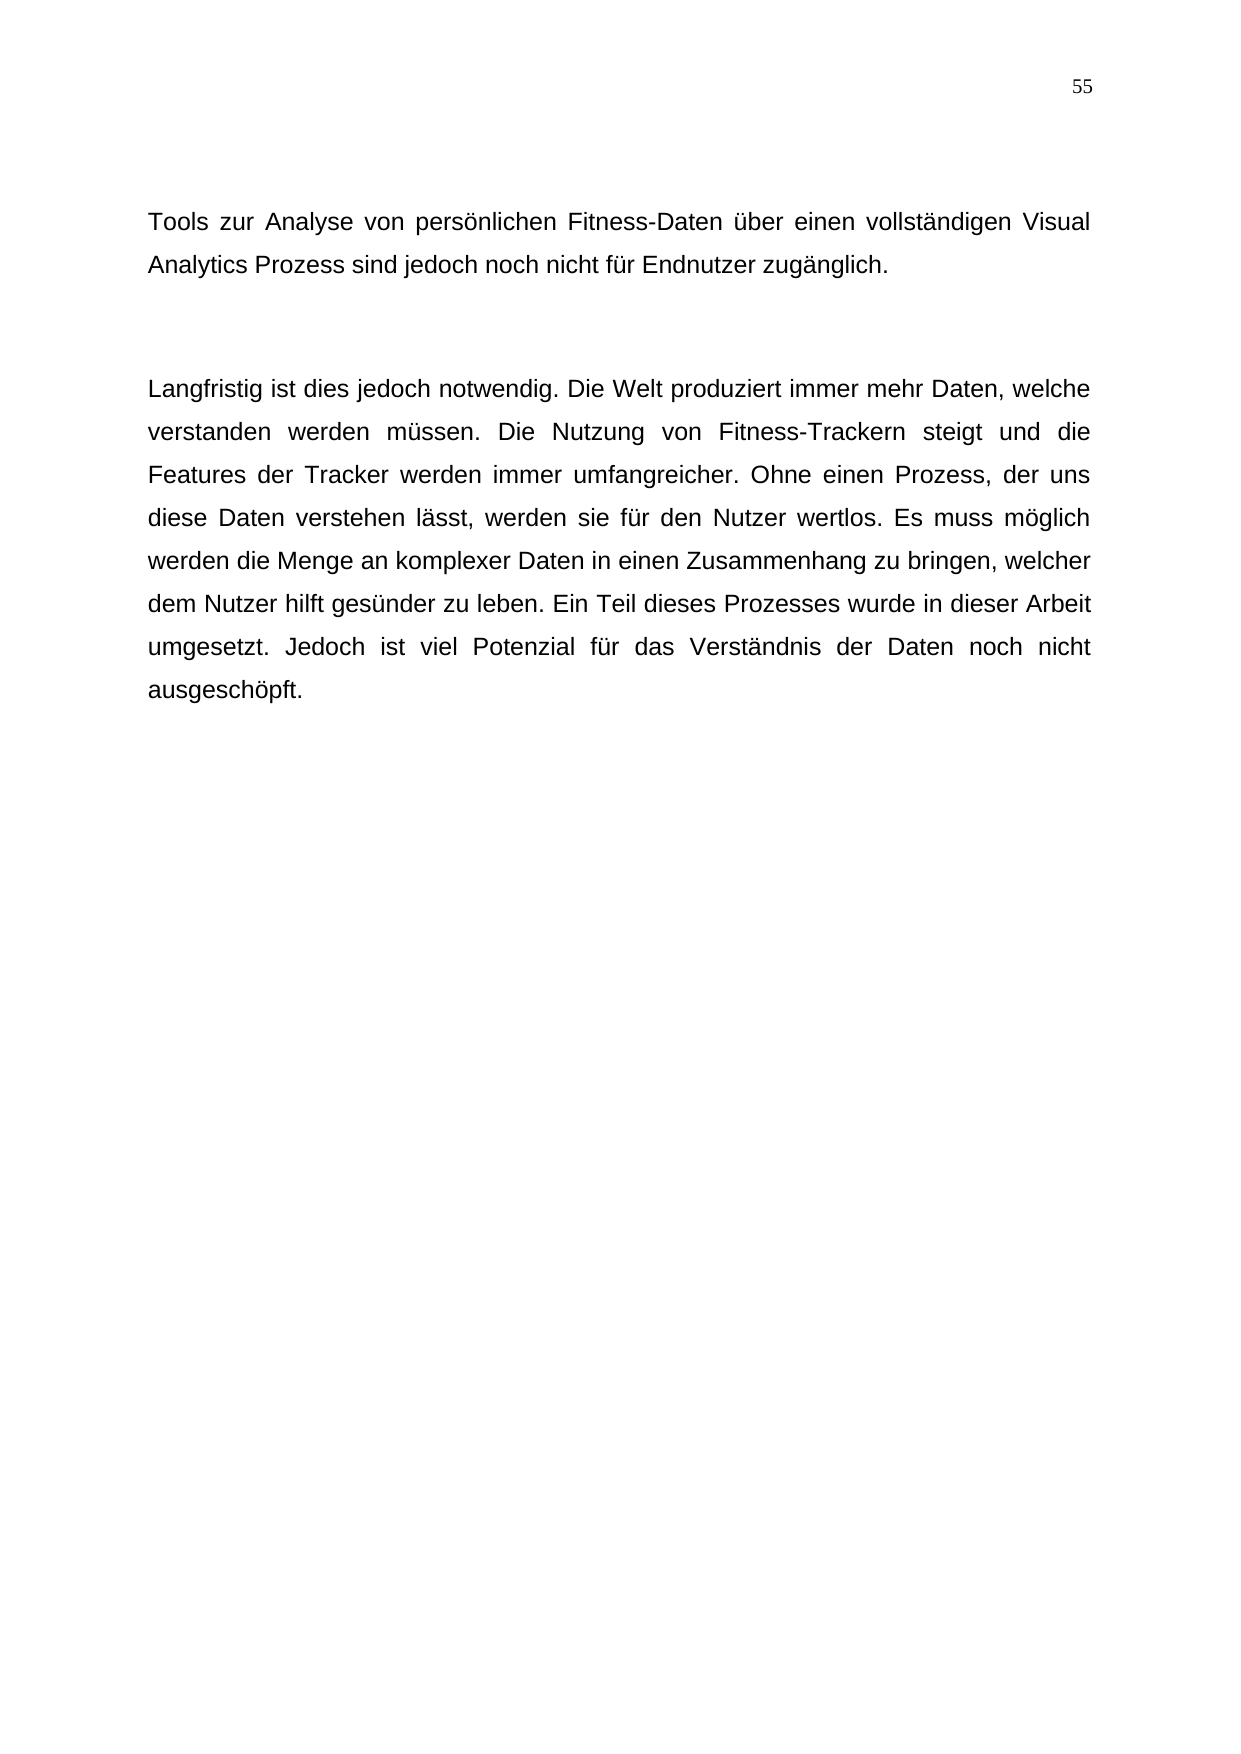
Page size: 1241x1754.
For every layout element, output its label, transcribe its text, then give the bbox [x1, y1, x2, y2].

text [148, 207, 1092, 279]
text Langfristig ist dies jedoch notwendig. Die Welt produziert immer mehr Daten, welche verstanden werden müssen. Die Nutzung von Fitness-Trackern steigt und die Features der Tracker werden immer umfangreicher. Ohne einen Prozess, der uns diese Daten verstehen lässt, werden sie für den Nutzer wertlos. Es muss möglich werden die Menge an komplexer Daten in einen Zusammenhang zu bringen, welcher dem Nutzer hilft gesünder zu leben. Ein Teil dieses Prozesses wurde in dieser Arbeit umgesetzt. Jedoch ist viel Potenzial für das Verständnis der Daten noch nicht ausgeschöpft. [148, 374, 1092, 704]
